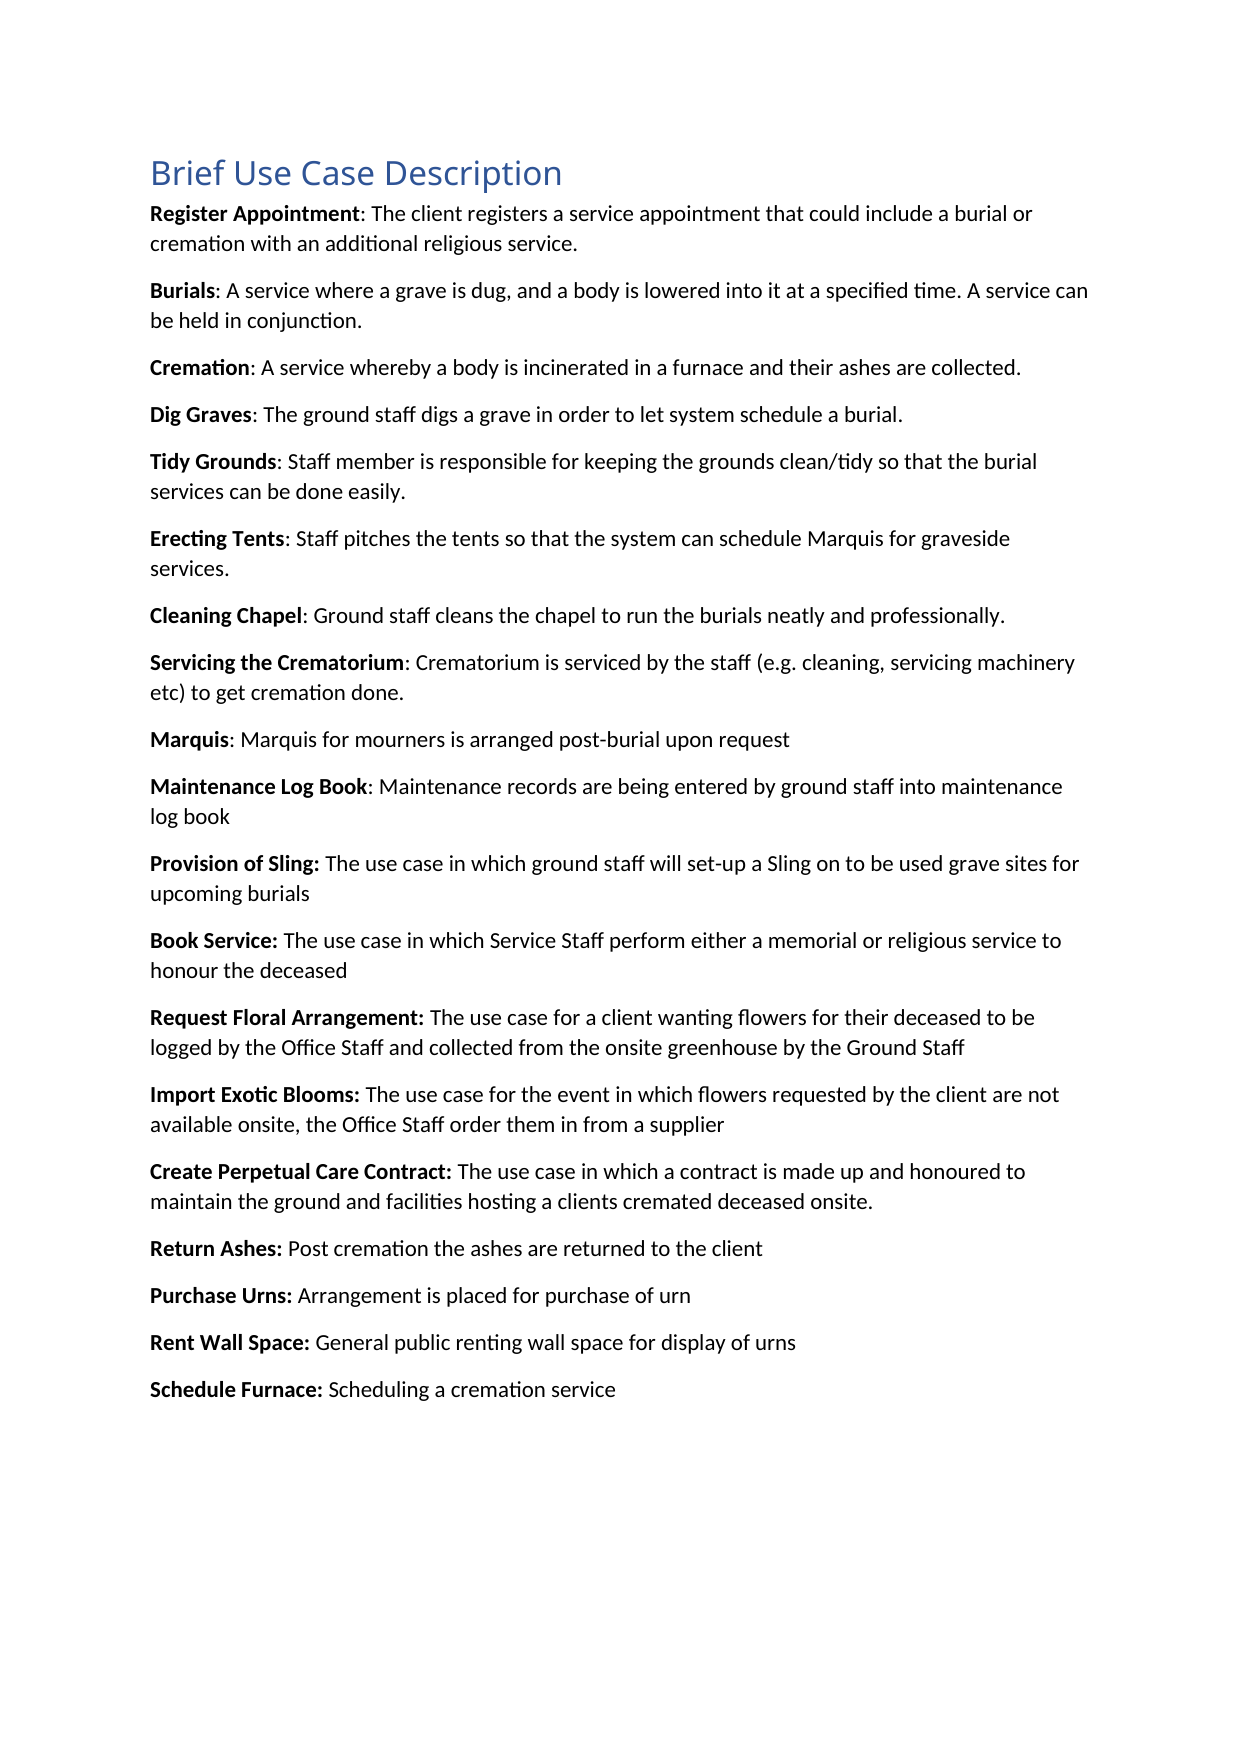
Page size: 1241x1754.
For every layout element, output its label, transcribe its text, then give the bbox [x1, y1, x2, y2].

text Purchase Urns: Arrangement is placed for purchase of urn [150, 1281, 1090, 1309]
text Import Exotic Blooms: The use case for the event in which flowers requested by the client are not available onsite, the Office Staff order them in from a supplier [150, 1080, 1090, 1138]
text Burials: A service where a grave is dug, and a body is lowered into it at a specified time. A service can be held in conjunction. [150, 276, 1090, 334]
text Create Perpetual Care Contract: The use case in which a contract is made up and honoured to maintain the ground and facilities hosting a clients cremated deceased onsite. [150, 1157, 1090, 1216]
text Rent Wall Space: General public renting wall space for display of urns [150, 1328, 1090, 1356]
text Erecting Tents: Staff pitches the tents so that the system can schedule Marquis for graveside services. [150, 524, 1090, 582]
text Maintenance Log Book: Maintenance records are being entered by ground staff into maintenance log book [150, 772, 1090, 830]
text Servicing the Crematorium: Crematorium is serviced by the staff (e.g. cleaning, servicing machinery etc) to get cremation done. [150, 648, 1090, 706]
text Return Ashes: Post cremation the ashes are returned to the client [150, 1234, 1090, 1262]
subtitle Brief Use Case Description [150, 150, 1090, 195]
text Request Floral Arrangement: The use case for a client wanting flowers for their deceased to be logged by the Office Staff and collected from the onsite greenhouse by the Ground Staff [150, 1003, 1090, 1061]
text Marquis: Marquis for mourners is arranged post-burial upon request [150, 725, 1090, 753]
text Register Appointment: The client registers a service appointment that could include a burial or cremation with an additional religious service. [150, 199, 1090, 257]
text Provision of Sling: The use case in which ground staff will set-up a Sling on to be used grave sites for upcoming burials [150, 849, 1090, 907]
text Cremation: A service whereby a body is incinerated in a furnace and their ashes are collected. [150, 353, 1090, 381]
text Book Service: The use case in which Service Staff perform either a memorial or religious service to honour the deceased [150, 926, 1090, 984]
text Dig Graves: The ground staff digs a grave in order to let system schedule a burial. [150, 400, 1090, 428]
text Cleaning Chapel: Ground staff cleans the chapel to run the burials neatly and professionally. [150, 601, 1090, 629]
text Tidy Grounds: Staff member is responsible for keeping the grounds clean/tidy so that the burial services can be done easily. [150, 447, 1090, 505]
text Schedule Furnace: Scheduling a cremation service [150, 1375, 1090, 1403]
